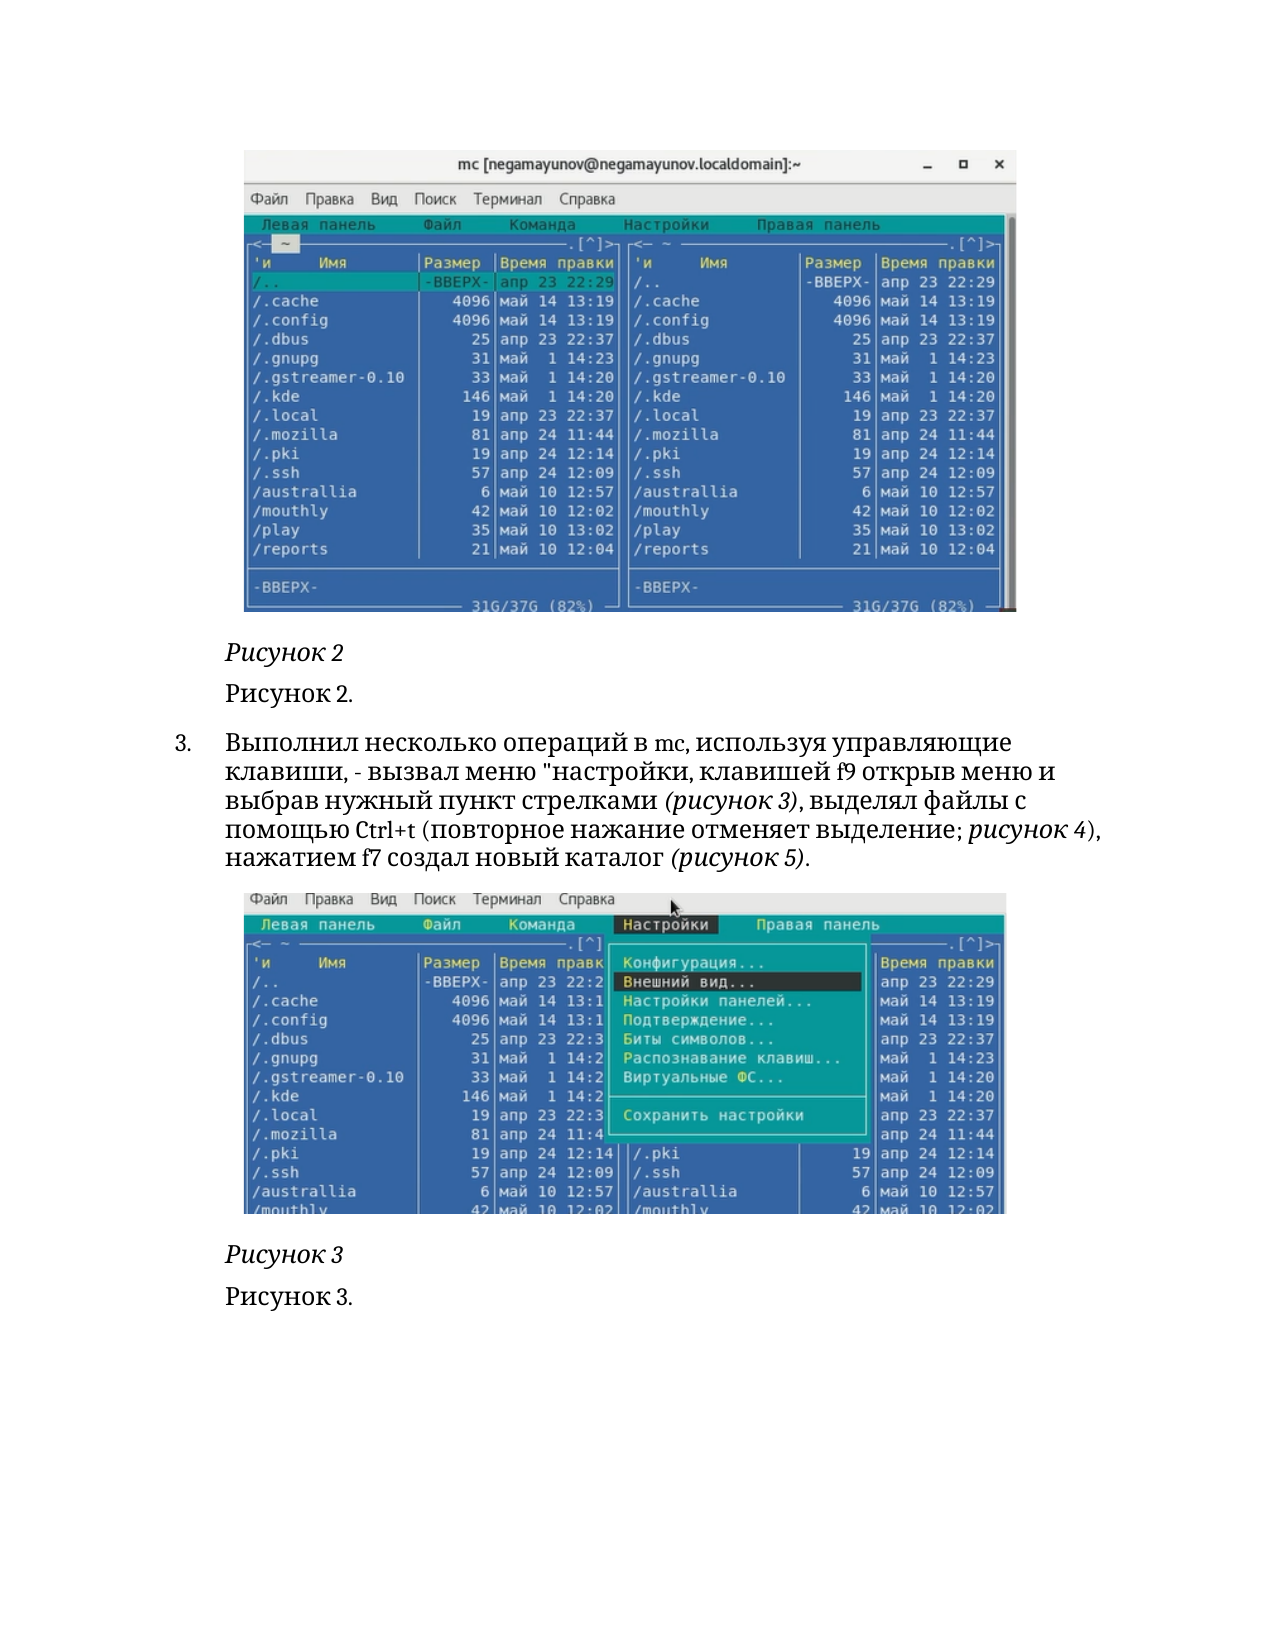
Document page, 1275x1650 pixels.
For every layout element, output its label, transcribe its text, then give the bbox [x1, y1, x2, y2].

picture [243, 893, 1007, 1214]
list Рисунок 2 [175, 638, 1125, 667]
picture [243, 150, 1017, 612]
list Рисунок 3. [175, 1282, 1125, 1311]
list Выполнил несколько операций в mc, используя управляющие клавиши, - вызвал меню "настройки, клавишей f9 открыв меню и выбрав нужный пункт стрелками (рисунок 3), выделял файлы с помощью Ctrl+t (повторное нажание отменяет выделение; рисунок 4), нажатием f7 создал новый каталог (рисунок 5). [175, 729, 1125, 873]
list Рисунок 3 [175, 1241, 1125, 1270]
list Рисунок 2. [175, 680, 1125, 708]
